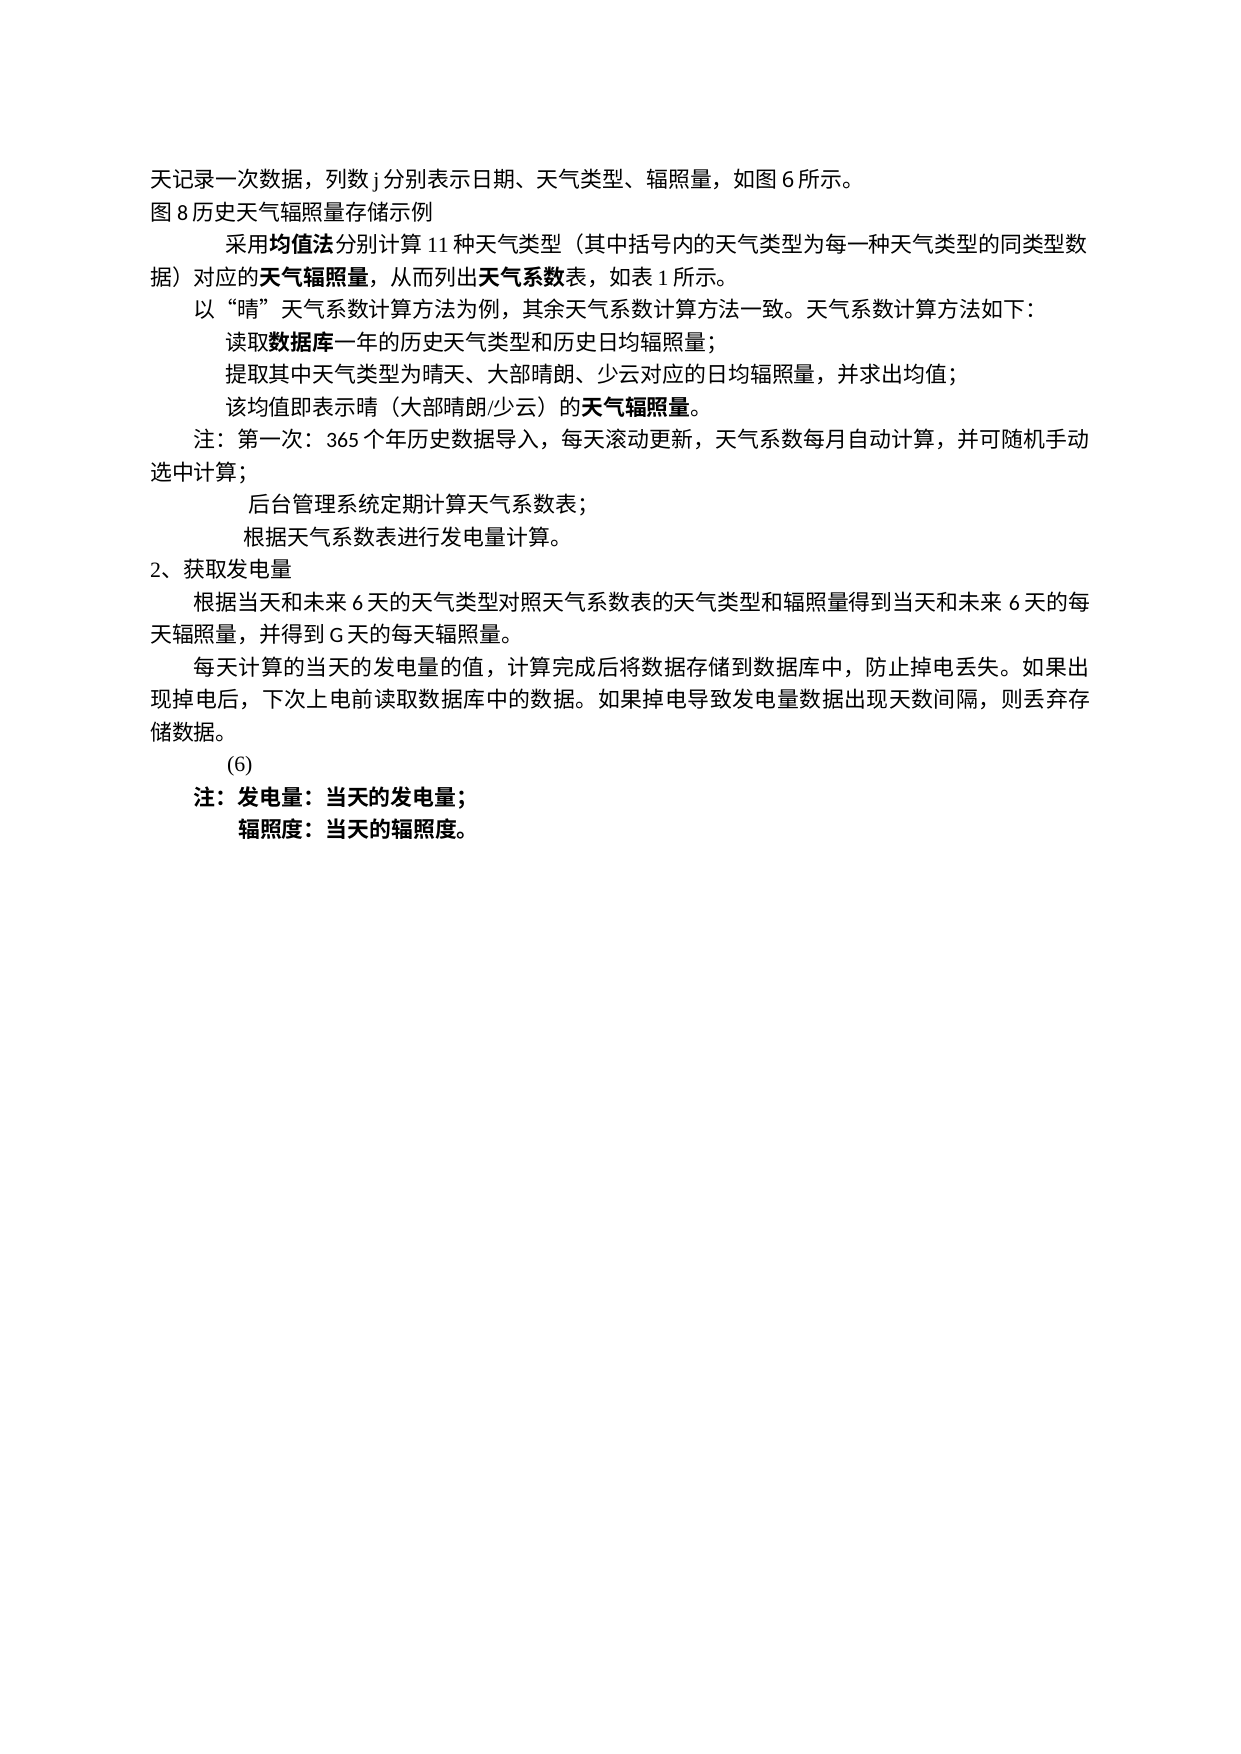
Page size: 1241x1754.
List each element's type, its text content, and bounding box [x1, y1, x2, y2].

text 后台管理系统定期计算天气系数表； [150, 487, 1090, 519]
list 该均值即表示晴（大部晴朗/少云）的天气辐照量。 [150, 389, 1090, 422]
text 每天计算的当天的发电量的值，计算完成后将数据存储到数据库中，防止掉电丢失。如果出现掉电后，下次上电前读取数据库中的数据。如果掉电导致发电量数据出现天数间隔，则丢弃存储数据。 [150, 649, 1090, 747]
text (6) [150, 747, 1090, 779]
list 采用均值法分别计算11种天气类型（其中括号内的天气类型为每一种天气类型的同类型数据）对应的天气辐照量，从而列出天气系数表，如表1所示。 [150, 227, 1090, 292]
text 根据当天和未来6天的天气类型对照天气系数表的天气类型和辐照量得到当天和未来6天的每天辐照量，并得到G天的每天辐照量。 [150, 584, 1090, 649]
text 辐照度：当天的辐照度。 [150, 812, 1090, 844]
list 提取其中天气类型为晴天、大部晴朗、少云对应的日均辐照量，并求出均值； [150, 357, 1090, 389]
text 根据天气系数表进行发电量计算。 [150, 519, 1090, 552]
text 以“晴”天气系数计算方法为例，其余天气系数计算方法一致。天气系数计算方法如下： [150, 292, 1090, 324]
list 读取数据库一年的历史天气类型和历史日均辐照量； [150, 324, 1090, 357]
text 注：发电量：当天的发电量； [150, 779, 1090, 812]
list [150, 162, 1090, 194]
text 2、获取发电量 [150, 552, 1090, 584]
text 注：第一次：365个年历史数据导入，每天滚动更新，天气系数每月自动计算，并可随机手动选中计算； [150, 422, 1090, 487]
text 图 8历史天气辐照量存储示例 [150, 194, 1090, 227]
